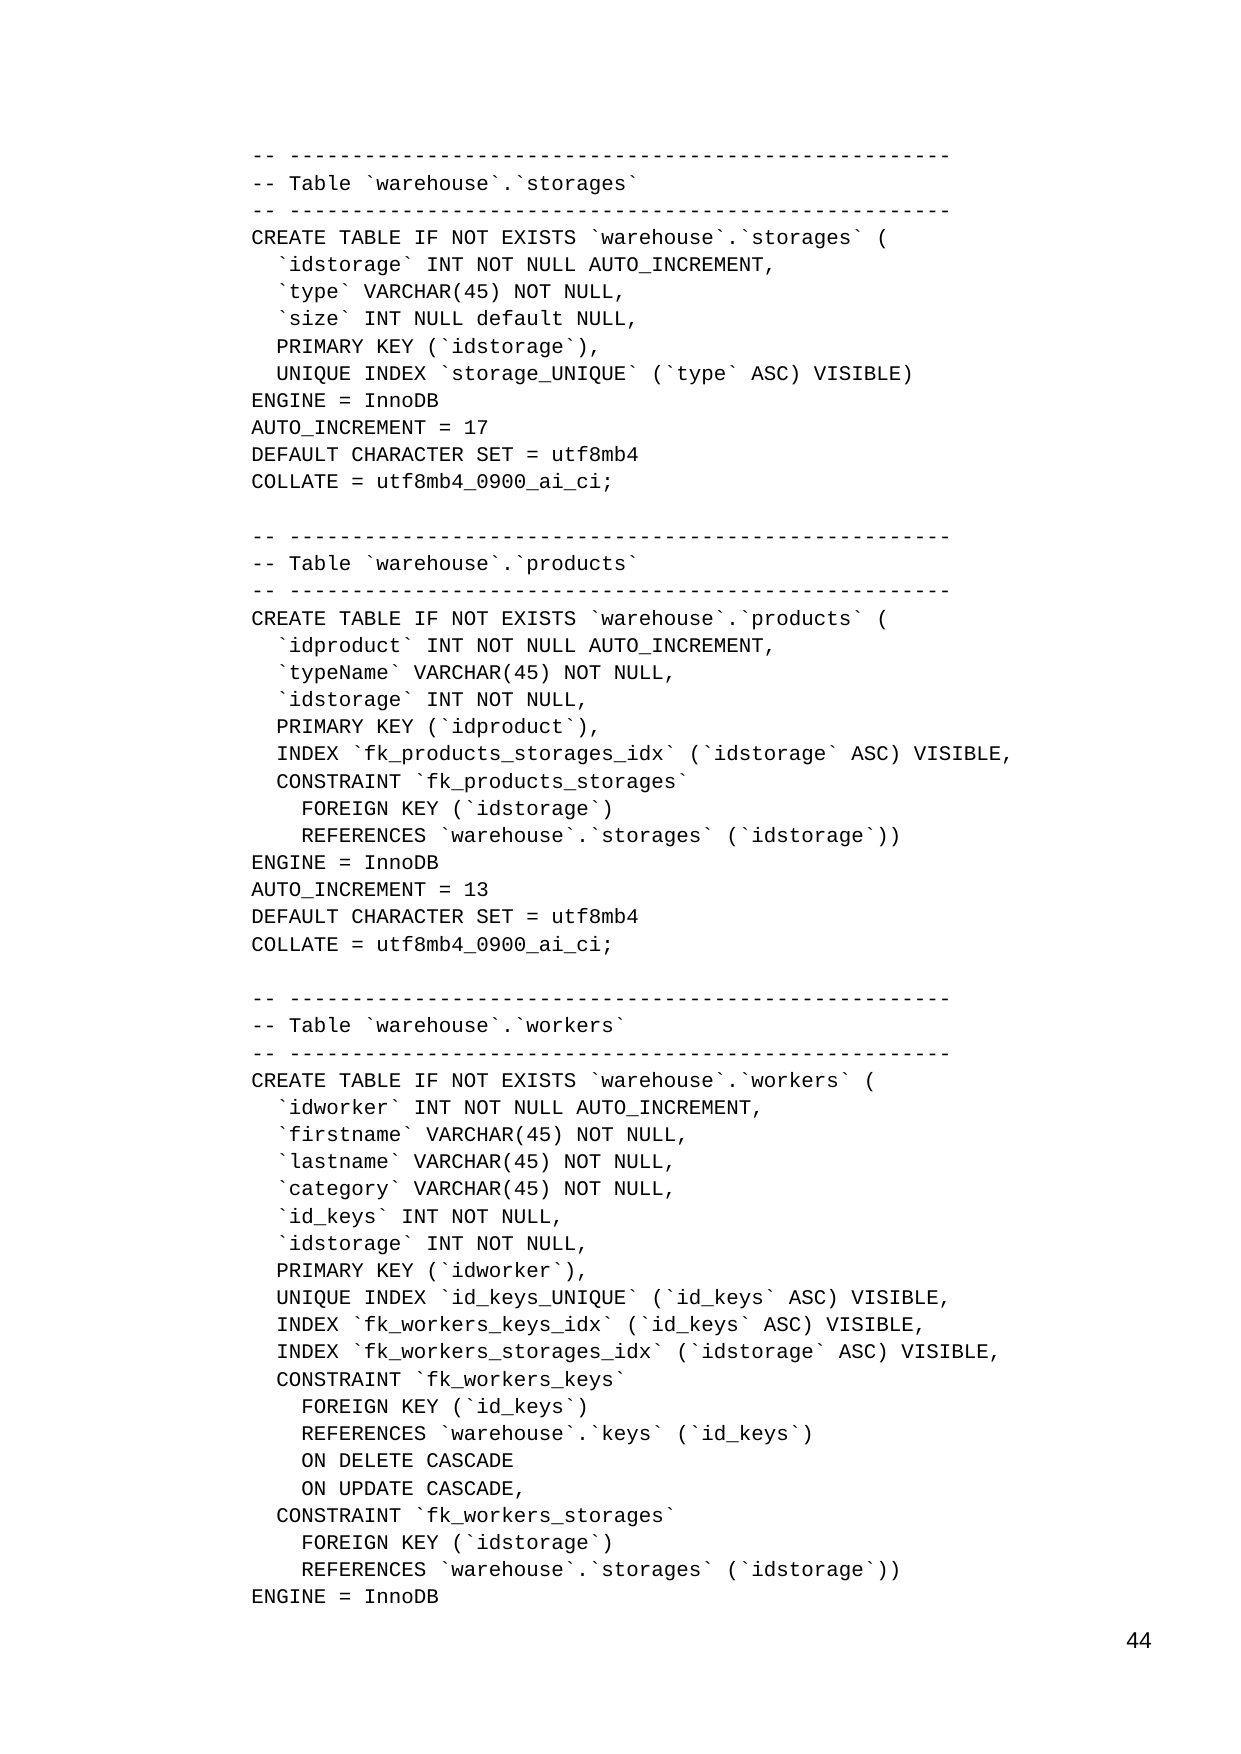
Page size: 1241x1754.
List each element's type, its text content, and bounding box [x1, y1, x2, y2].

text -- ----------------------------------------------------- [177, 1042, 1152, 1066]
text CONSTRAINT `fk_workers_storages` [177, 1505, 1152, 1528]
text -- ----------------------------------------------------- [177, 200, 1152, 223]
text PRIMARY KEY (`idproduct`), [177, 716, 1152, 740]
text UNIQUE INDEX `storage_UNIQUE` (`type` ASC) VISIBLE) [177, 363, 1152, 386]
text FOREIGN KEY (`idstorage`) [177, 1532, 1152, 1556]
text `size` INT NULL default NULL, [177, 308, 1152, 332]
text `firstname` VARCHAR(45) NOT NULL, [177, 1124, 1152, 1148]
text PRIMARY KEY (`idstorage`), [177, 336, 1152, 359]
text CREATE TABLE IF NOT EXISTS `warehouse`.`products` ( [177, 607, 1152, 631]
text UNIQUE INDEX `id_keys_UNIQUE` (`id_keys` ASC) VISIBLE, [177, 1287, 1152, 1311]
text CONSTRAINT `fk_workers_keys` [177, 1369, 1152, 1392]
text ON DELETE CASCADE [177, 1450, 1152, 1474]
text FOREIGN KEY (`id_keys`) [177, 1396, 1152, 1419]
text -- ----------------------------------------------------- [177, 580, 1152, 604]
text COLLATE = utf8mb4_0900_ai_ci; [177, 934, 1152, 957]
text AUTO_INCREMENT = 13 [177, 879, 1152, 903]
text CONSTRAINT `fk_products_storages` [177, 771, 1152, 794]
text `idstorage` INT NOT NULL, [177, 689, 1152, 713]
text CREATE TABLE IF NOT EXISTS `warehouse`.`storages` ( [177, 227, 1152, 251]
text DEFAULT CHARACTER SET = utf8mb4 [177, 907, 1152, 930]
text -- Table `warehouse`.`workers` [177, 1015, 1152, 1039]
text REFERENCES `warehouse`.`storages` (`idstorage`)) [177, 825, 1152, 849]
text `lastname` VARCHAR(45) NOT NULL, [177, 1151, 1152, 1175]
text FOREIGN KEY (`idstorage`) [177, 798, 1152, 821]
text -- ----------------------------------------------------- [177, 145, 1152, 169]
text -- ----------------------------------------------------- [177, 526, 1152, 549]
text DEFAULT CHARACTER SET = utf8mb4 [177, 444, 1152, 468]
text `idstorage` INT NOT NULL, [177, 1233, 1152, 1256]
text `idstorage` INT NOT NULL AUTO_INCREMENT, [177, 254, 1152, 278]
text AUTO_INCREMENT = 17 [177, 417, 1152, 441]
text REFERENCES `warehouse`.`keys` (`id_keys`) [177, 1423, 1152, 1447]
text `idproduct` INT NOT NULL AUTO_INCREMENT, [177, 635, 1152, 658]
text `typeName` VARCHAR(45) NOT NULL, [177, 662, 1152, 686]
text CREATE TABLE IF NOT EXISTS `warehouse`.`workers` ( [177, 1070, 1152, 1093]
text -- Table `warehouse`.`storages` [177, 172, 1152, 196]
text INDEX `fk_workers_keys_idx` (`id_keys` ASC) VISIBLE, [177, 1314, 1152, 1338]
text ENGINE = InnoDB [177, 1586, 1152, 1610]
text `idworker` INT NOT NULL AUTO_INCREMENT, [177, 1097, 1152, 1121]
text ENGINE = InnoDB [177, 852, 1152, 876]
text COLLATE = utf8mb4_0900_ai_ci; [177, 472, 1152, 495]
text ENGINE = InnoDB [177, 390, 1152, 414]
text INDEX `fk_workers_storages_idx` (`idstorage` ASC) VISIBLE, [177, 1342, 1152, 1365]
text `category` VARCHAR(45) NOT NULL, [177, 1178, 1152, 1202]
text -- Table `warehouse`.`products` [177, 553, 1152, 577]
text ON UPDATE CASCADE, [177, 1477, 1152, 1501]
text -- ----------------------------------------------------- [177, 988, 1152, 1012]
text PRIMARY KEY (`idworker`), [177, 1260, 1152, 1284]
text REFERENCES `warehouse`.`storages` (`idstorage`)) [177, 1559, 1152, 1583]
text `id_keys` INT NOT NULL, [177, 1206, 1152, 1229]
text `type` VARCHAR(45) NOT NULL, [177, 281, 1152, 305]
text INDEX `fk_products_storages_idx` (`idstorage` ASC) VISIBLE, [177, 743, 1152, 767]
